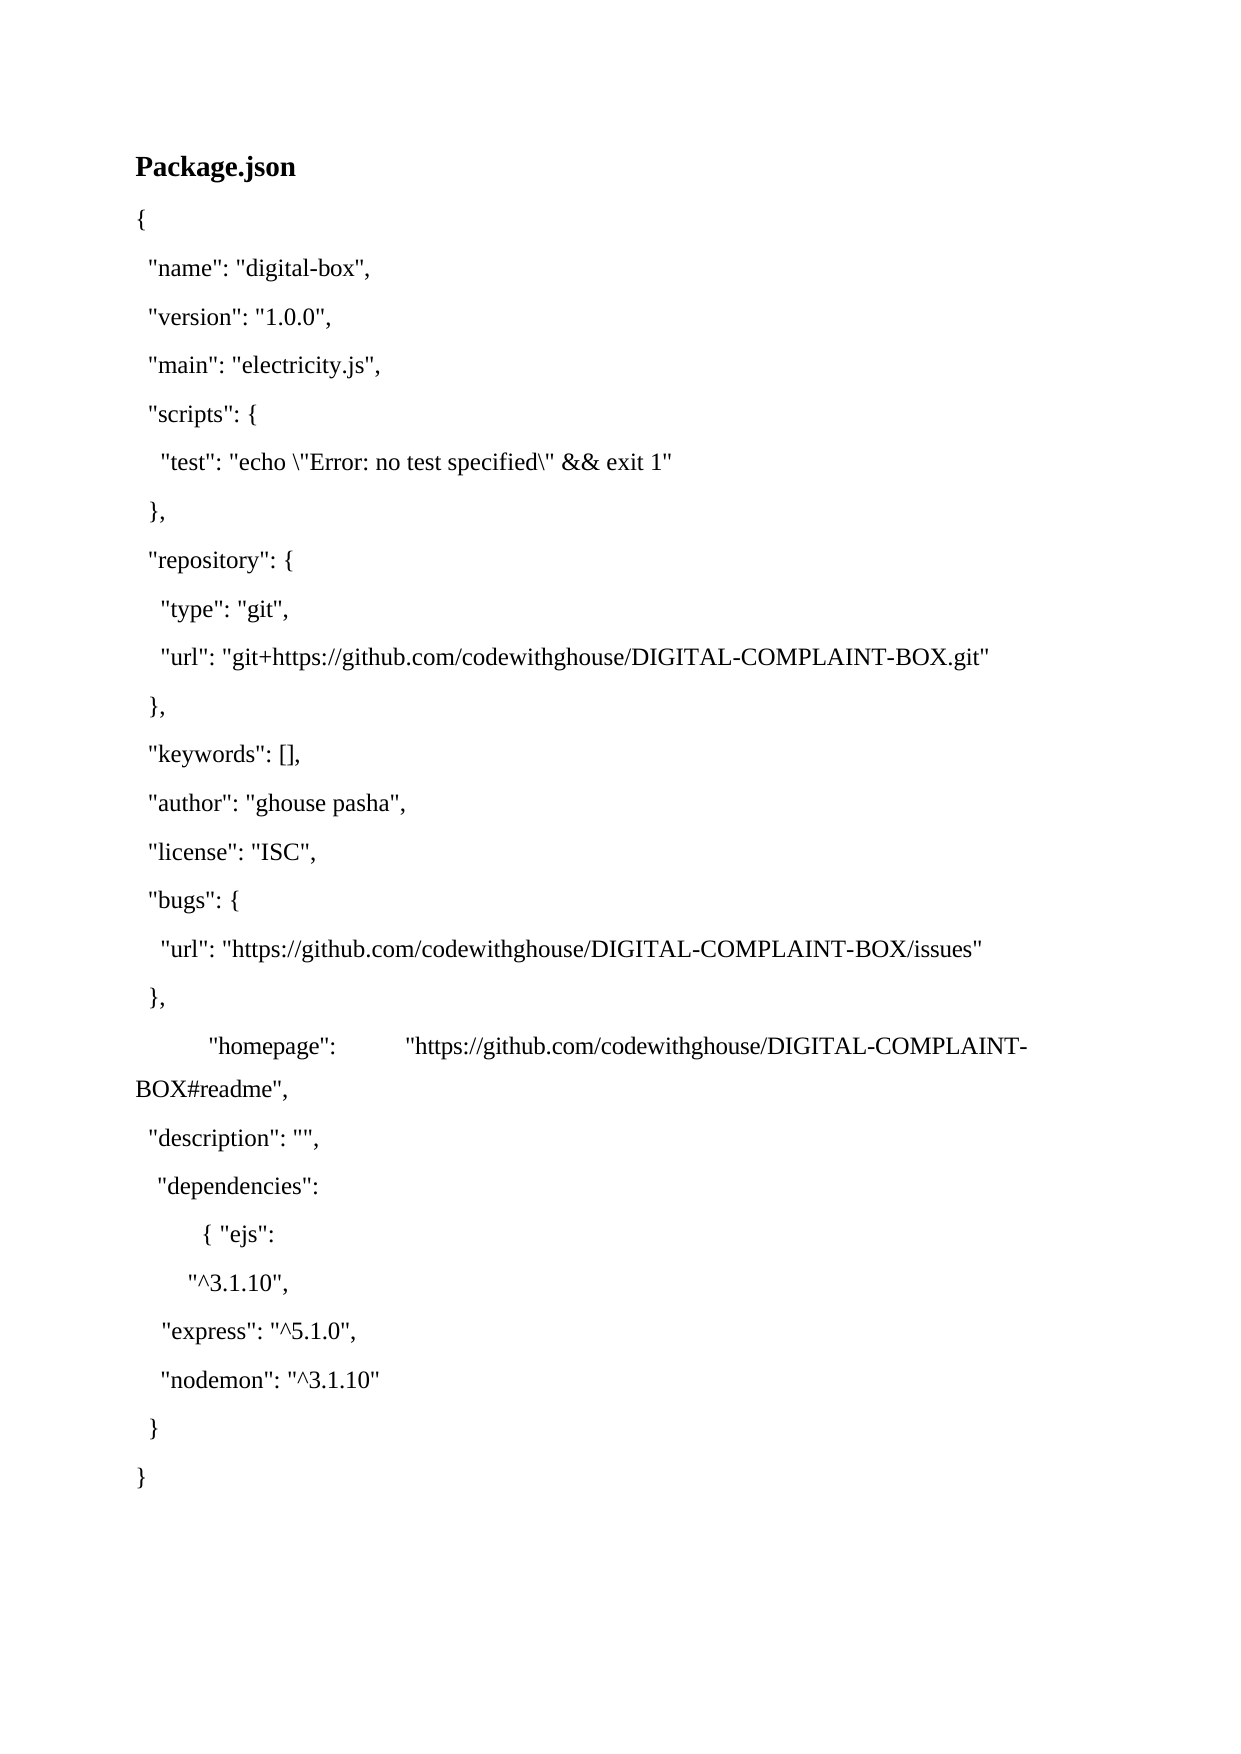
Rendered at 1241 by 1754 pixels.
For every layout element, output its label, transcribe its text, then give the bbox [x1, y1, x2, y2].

text }, [148, 982, 1211, 1011]
text "test": "echo \"Error: no test specified\" && exit 1" [160, 448, 1211, 476]
text }, [148, 496, 1211, 525]
text } [148, 1413, 1211, 1442]
text "url": "git+https://github.com/codewithghouse/DIGITAL-COMPLAINT-BOX.git" [160, 642, 1211, 671]
text { [135, 204, 1211, 233]
subtitle Package.json [135, 149, 1211, 182]
text } [135, 1462, 1211, 1491]
text "bugs": { [148, 886, 1211, 914]
text "author": "ghouse pasha", "license": "ISC", [148, 788, 406, 866]
text "repository": { "type": "git", [148, 545, 295, 622]
text "url": "https://github.com/codewithghouse/DIGITAL-COMPLAINT-BOX/issues" [160, 934, 1211, 963]
text "version": "1.0.0", "main": "electricity.js", "scripts": { [148, 302, 406, 428]
text "express": "^5.1.0", [44, 1316, 473, 1345]
text }, [148, 691, 1211, 719]
text "homepage": "https://github.com/codewithghouse/DIGITAL-COMPLAINT- BOX#readme", [135, 1031, 1031, 1103]
text "name": "digital-box", [148, 253, 1211, 282]
text "description": "", "dependencies": { "ejs": "^3.1.10", [139, 1123, 328, 1296]
text "keywords": [], [148, 739, 1211, 768]
text "nodemon": "^3.1.10" [160, 1365, 1211, 1393]
